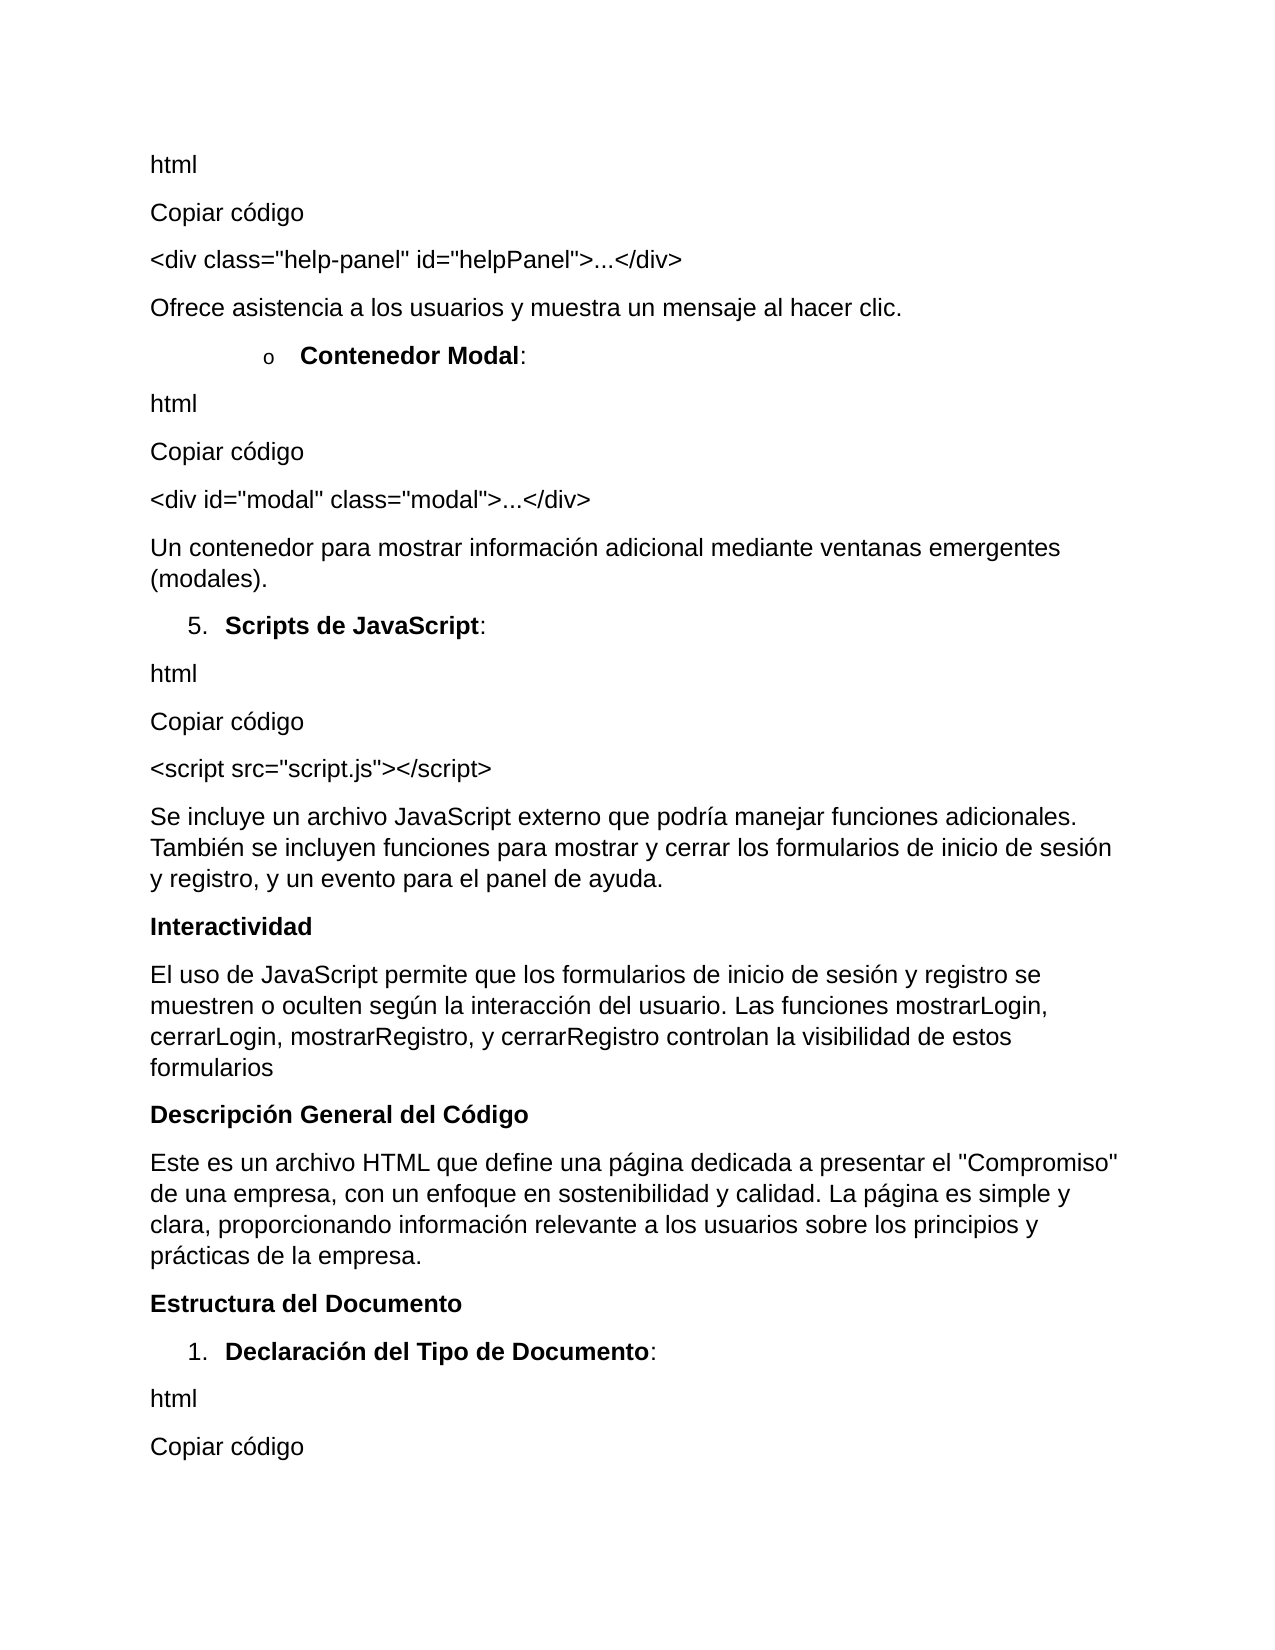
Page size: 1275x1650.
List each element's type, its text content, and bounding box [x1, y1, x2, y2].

text Descripción General del Código [150, 1101, 1125, 1129]
text Se incluye un archivo JavaScript externo que podría manejar funciones adicionales. También se incluyen funciones para mostrar y cerrar los formularios de inicio de sesión y registro, y un evento para el panel de ayuda. [150, 802, 1125, 893]
text <div class="help-panel" id="helpPanel">...</div> [150, 245, 1125, 274]
text html [150, 389, 1125, 418]
text Un contenedor para mostrar información adicional mediante ventanas emergentes (modales). [150, 533, 1125, 592]
text Copiar código [150, 1432, 1125, 1461]
text html [150, 1384, 1125, 1413]
list Scripts de JavaScript: [187, 611, 1125, 640]
text Este es un archivo HTML que define una página dedicada a presentar el "Compromiso" de una empresa, con un enfoque en sostenibilidad y calidad. La página es simple y clara, proporcionando información relevante a los usuarios sobre los principios y prácticas de la empresa. [150, 1148, 1125, 1270]
list Contenedor Modal: [262, 341, 1125, 371]
text Ofrece asistencia a los usuarios y muestra un mensaje al hacer clic. [150, 293, 1125, 322]
text Copiar código [150, 437, 1125, 466]
list Declaración del Tipo de Documento: [187, 1337, 1125, 1366]
text El uso de JavaScript permite que los formularios de inicio de sesión y registro se muestren o oculten según la interacción del usuario. Las funciones mostrarLogin, cerrarLogin, mostrarRegistro, y cerrarRegistro controlan la visibilidad de estos formularios [150, 960, 1125, 1082]
text Interactividad [150, 912, 1125, 941]
text Copiar código [150, 707, 1125, 736]
text Copiar código [150, 198, 1125, 226]
text html [150, 150, 1125, 179]
text <script src="script.js"></script> [150, 754, 1125, 783]
text <div id="modal" class="modal">...</div> [150, 485, 1125, 514]
text Estructura del Documento [150, 1289, 1125, 1318]
text html [150, 659, 1125, 688]
